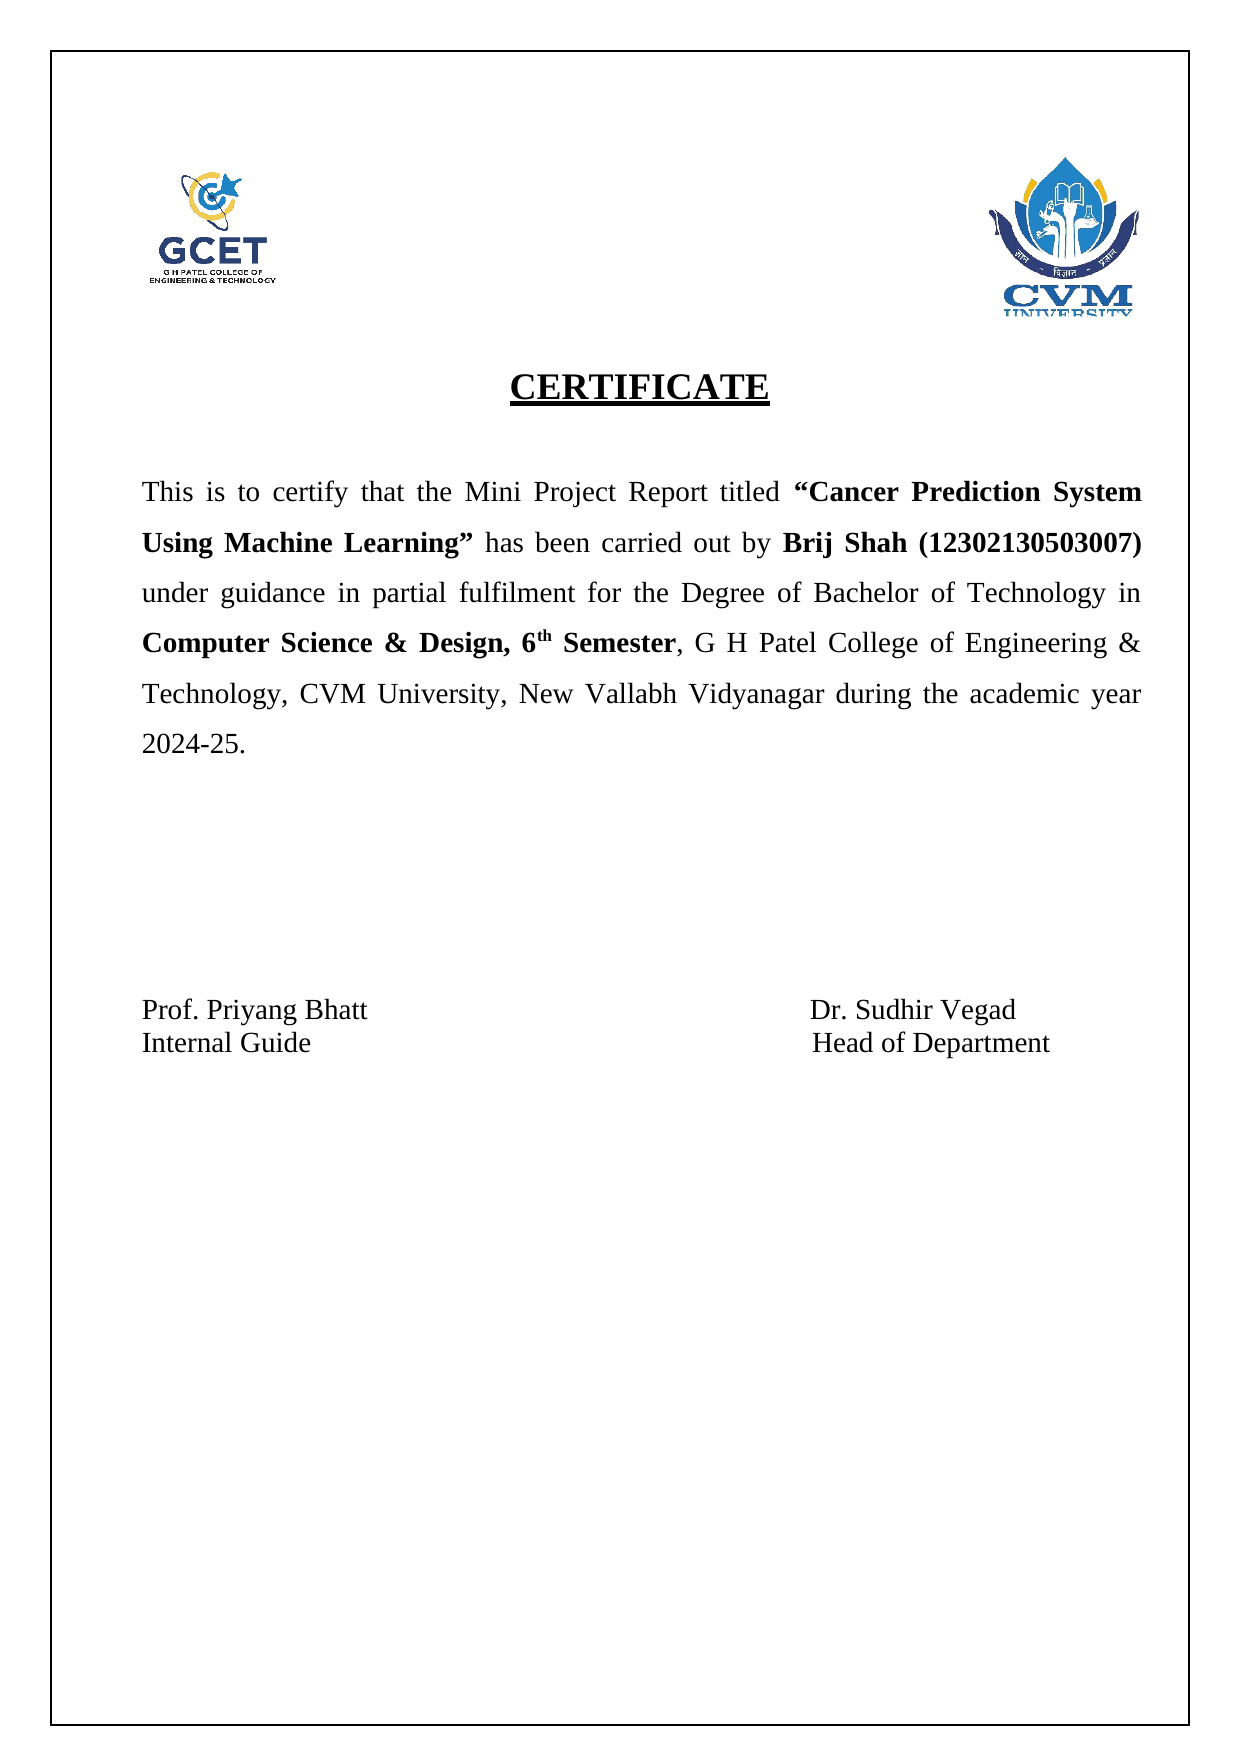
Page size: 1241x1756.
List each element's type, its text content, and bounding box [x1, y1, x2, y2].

subtitle CERTIFICATE [148, 364, 1131, 407]
text Prof. Priyang Bhatt Dr. Sudhir Vegad [142, 992, 1142, 1026]
picture [141, 156, 289, 299]
text Internal Guide Head of Department [142, 1026, 1142, 1059]
text This is to certify that the Mini Project Report titled “Cancer Prediction System Using Machine Learning” has been carried out by Brij Shah (12302130503007) under guidance in partial fulfilment for the Degree of Bachelor of Technology in Computer Science & Design, 6th Semester, G H Patel College of Engineering & Technology, CVM University, New Vallabh Vidyanagar during the academic year 2024-25. [142, 474, 1142, 759]
picture [988, 156, 1139, 316]
